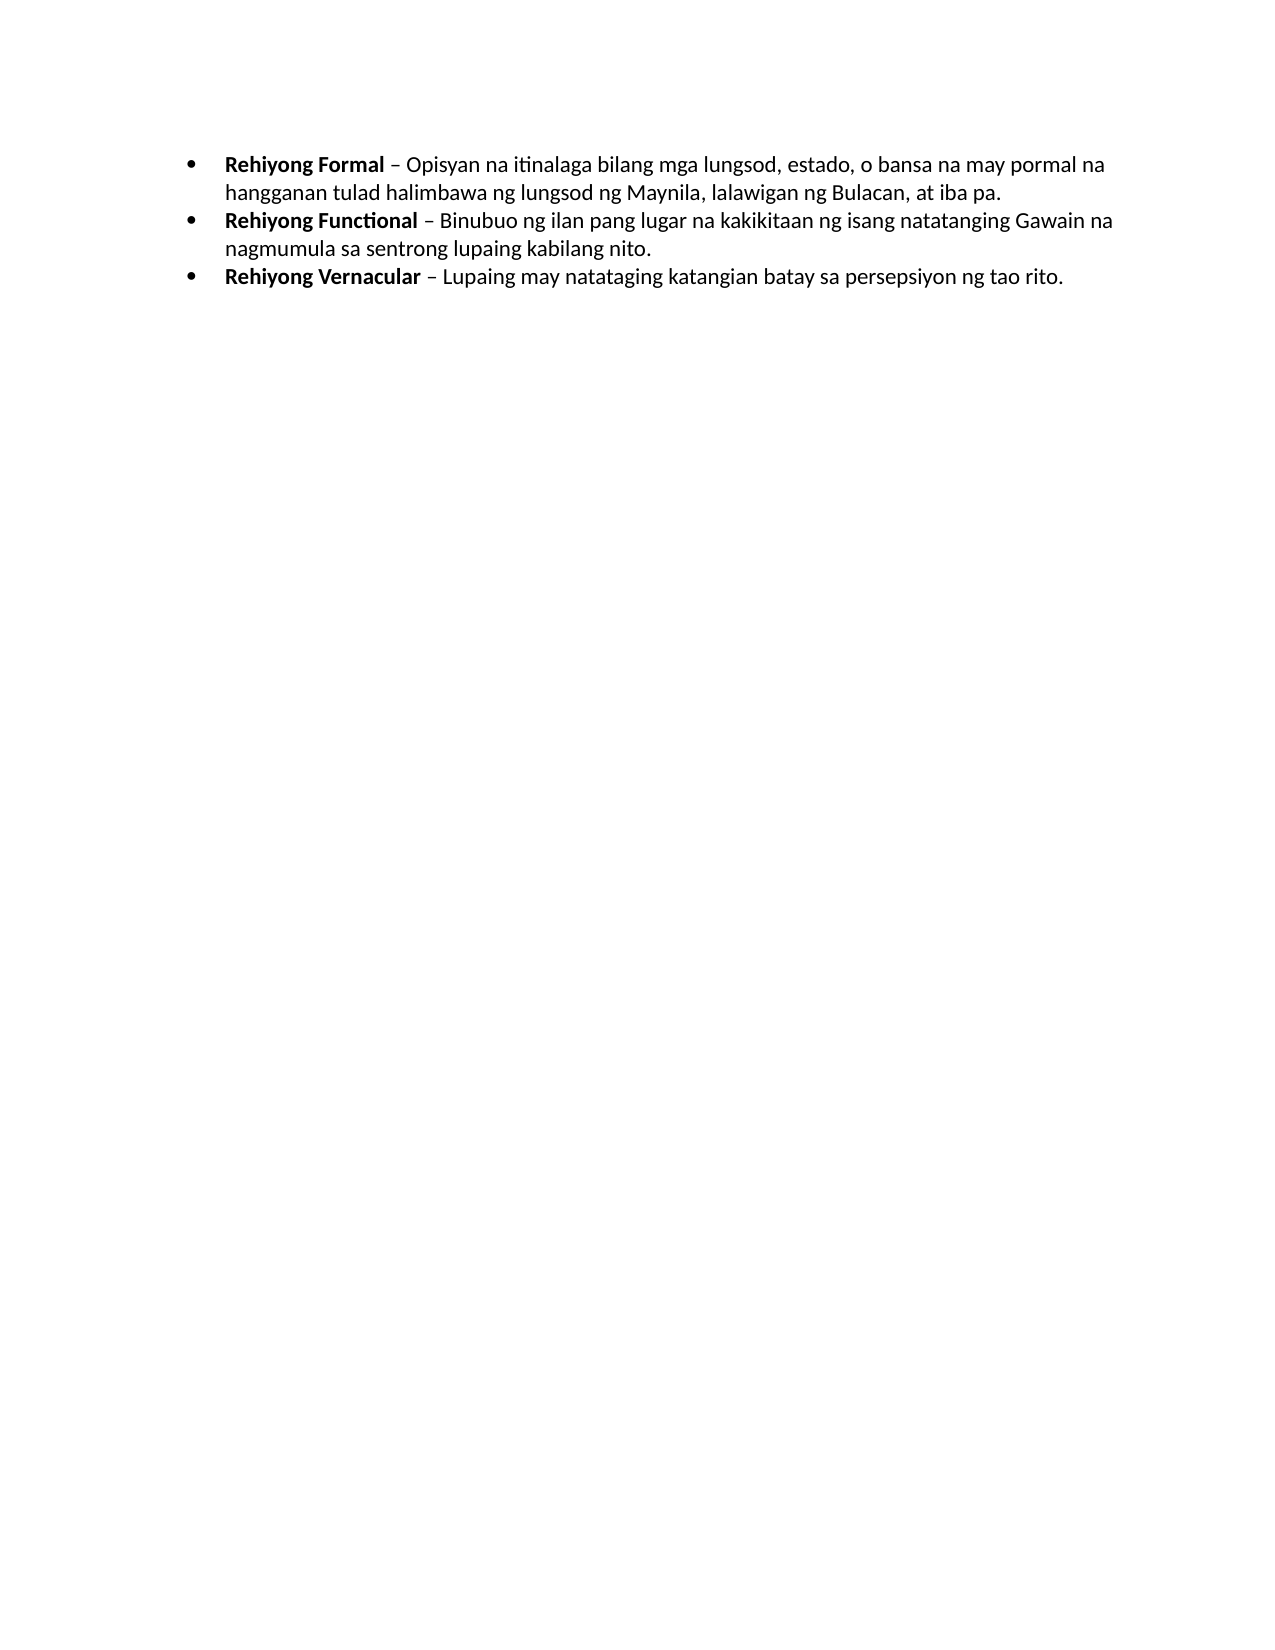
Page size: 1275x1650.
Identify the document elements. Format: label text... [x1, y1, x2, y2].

list Rehiyong Functional – Binubuo ng ilan pang lugar na kakikitaan ng isang natatanging Gawain na nagmumula sa sentrong lupaing kabilang nito. [187, 206, 1125, 262]
list Rehiyong Formal – Opisyan na itinalaga bilang mga lungsod, estado, o bansa na may pormal na hangganan tulad halimbawa ng lungsod ng Maynila, lalawigan ng Bulacan, at iba pa. [187, 150, 1125, 206]
list Rehiyong Vernacular – Lupaing may natataging katangian batay sa persepsiyon ng tao rito. [187, 262, 1125, 290]
